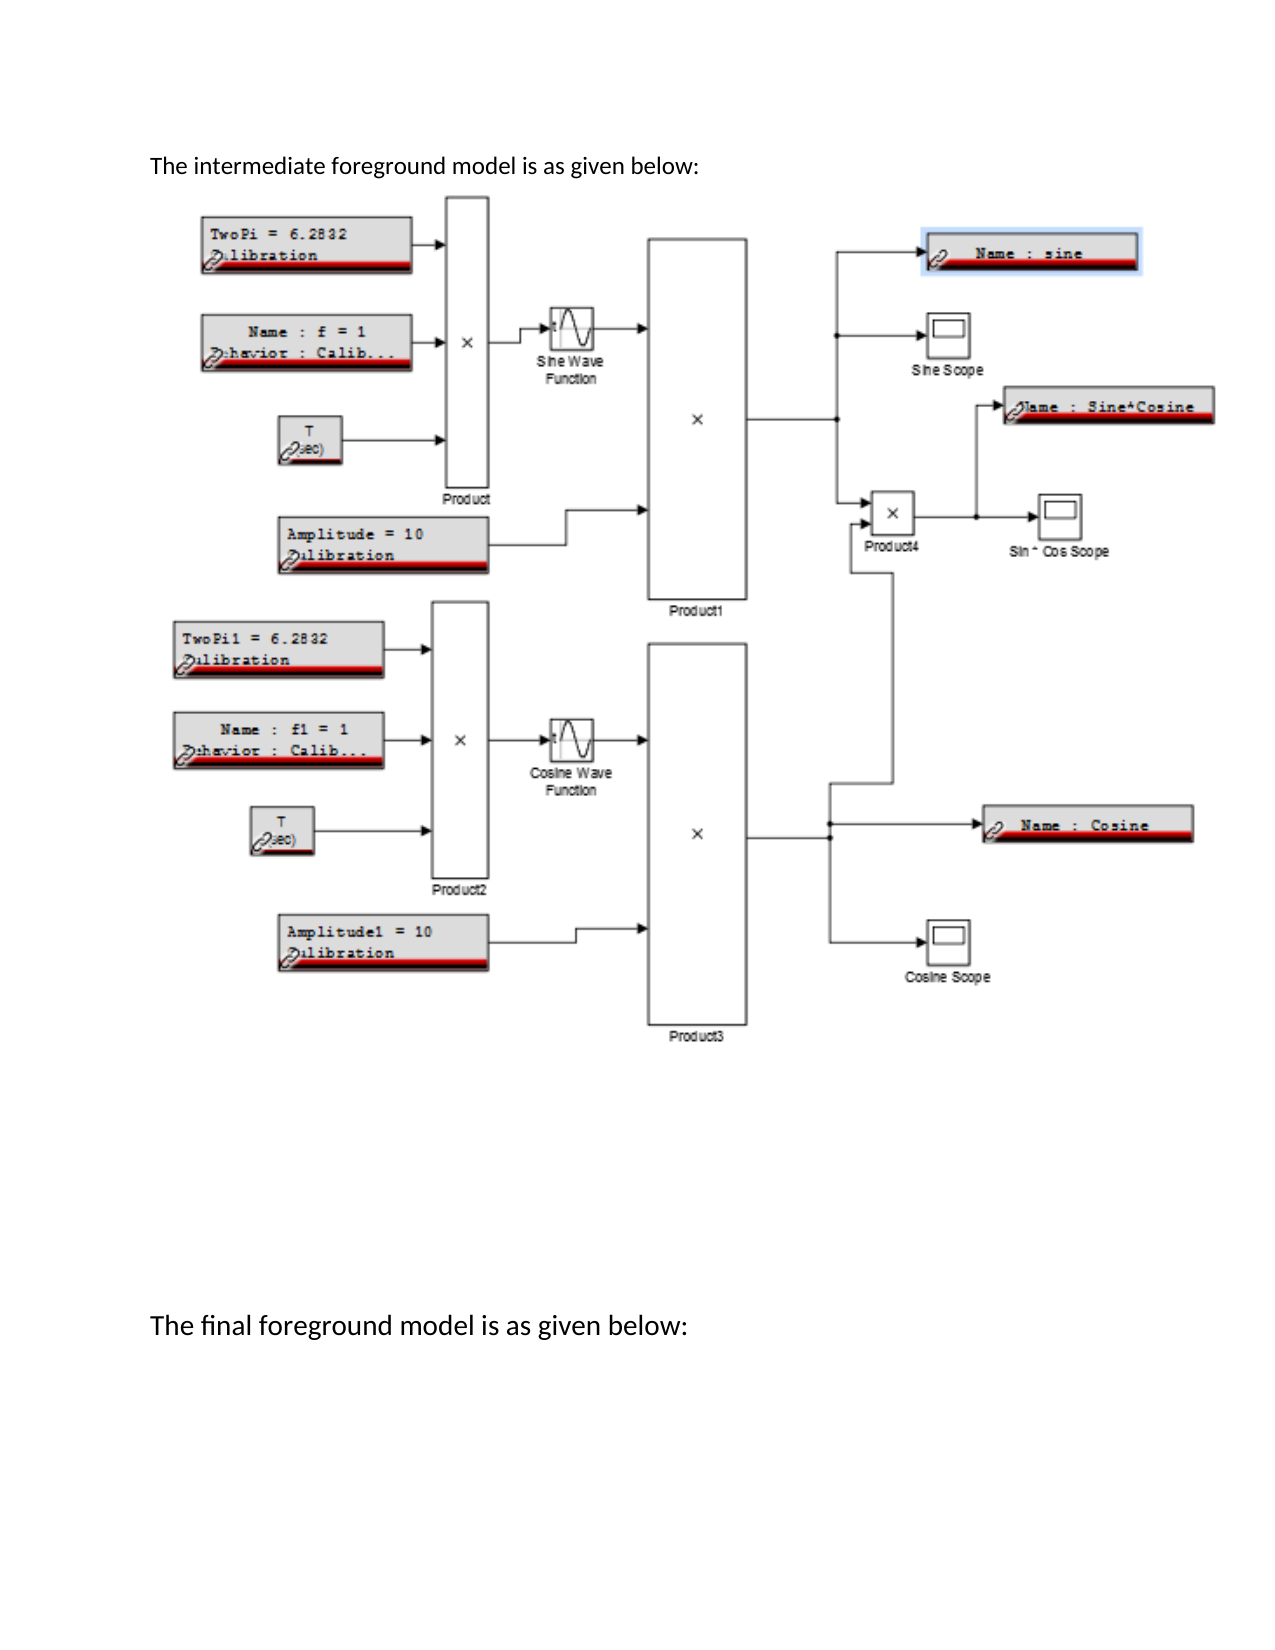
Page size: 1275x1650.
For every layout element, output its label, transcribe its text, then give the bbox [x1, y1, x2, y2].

text The final foreground model is as given below: [150, 1307, 1125, 1343]
picture [150, 182, 1240, 1054]
text The intermediate foreground model is as given below: [150, 150, 1125, 182]
